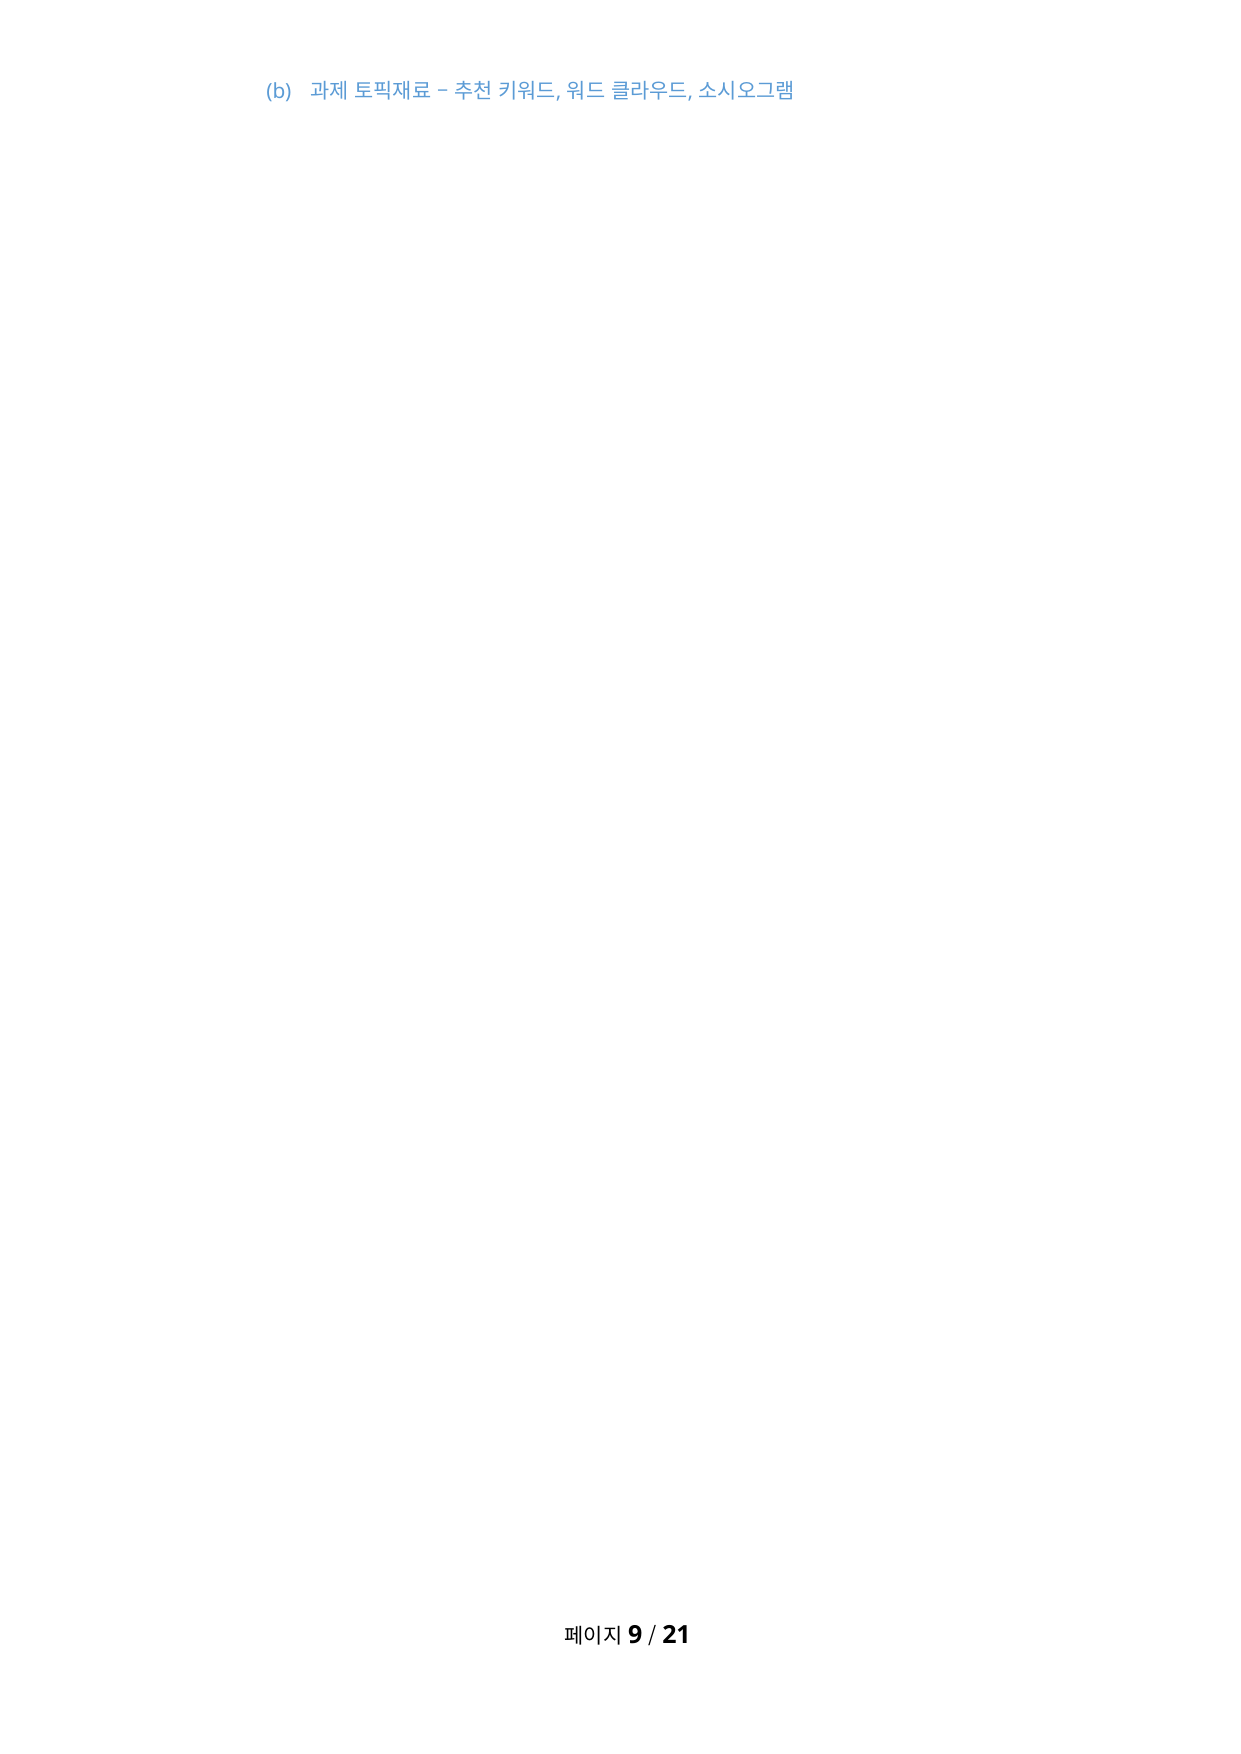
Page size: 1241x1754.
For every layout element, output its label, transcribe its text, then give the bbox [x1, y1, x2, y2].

subtitle 과제 토픽재료 – 추천 키워드, 워드 클라우드, 소시오그램 [266, 74, 1152, 104]
